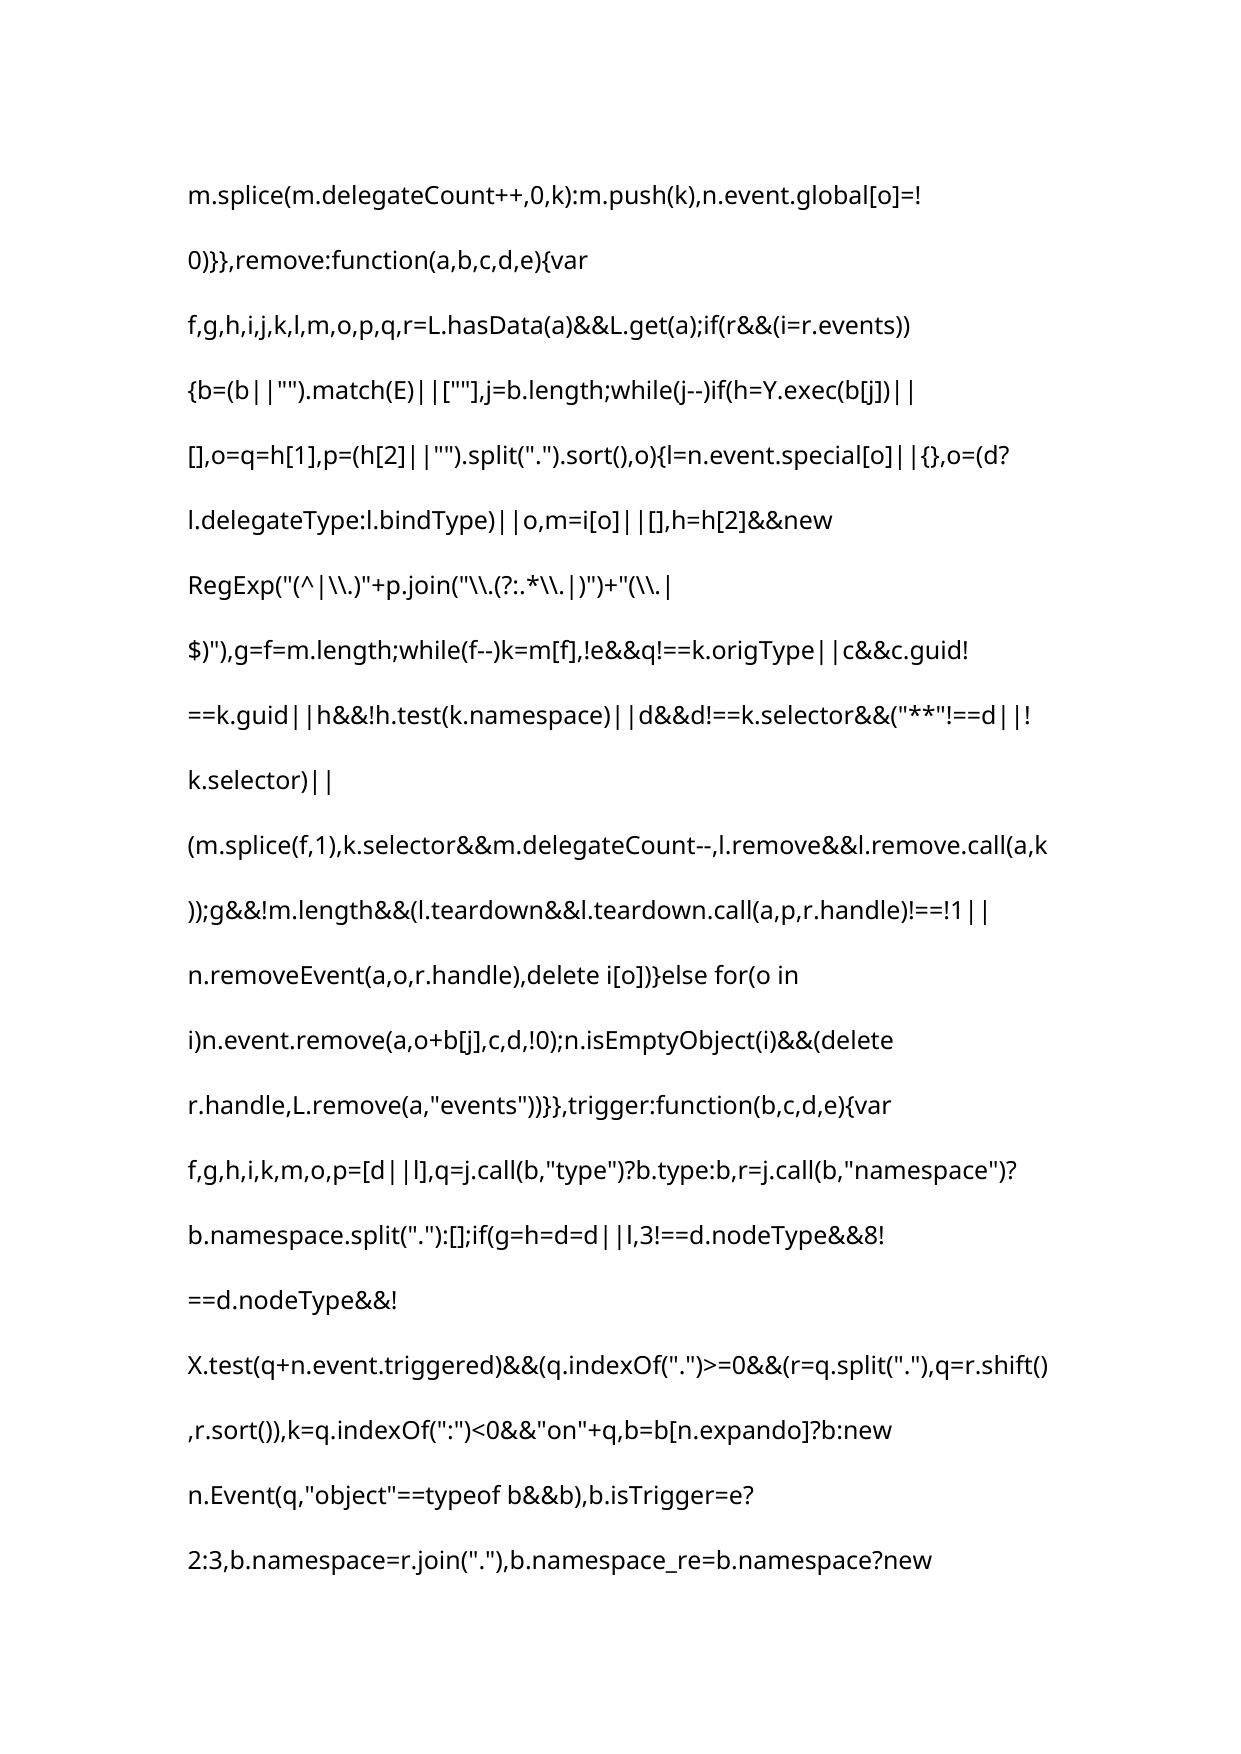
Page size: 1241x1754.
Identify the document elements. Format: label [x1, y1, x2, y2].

text [187, 162, 1053, 1592]
